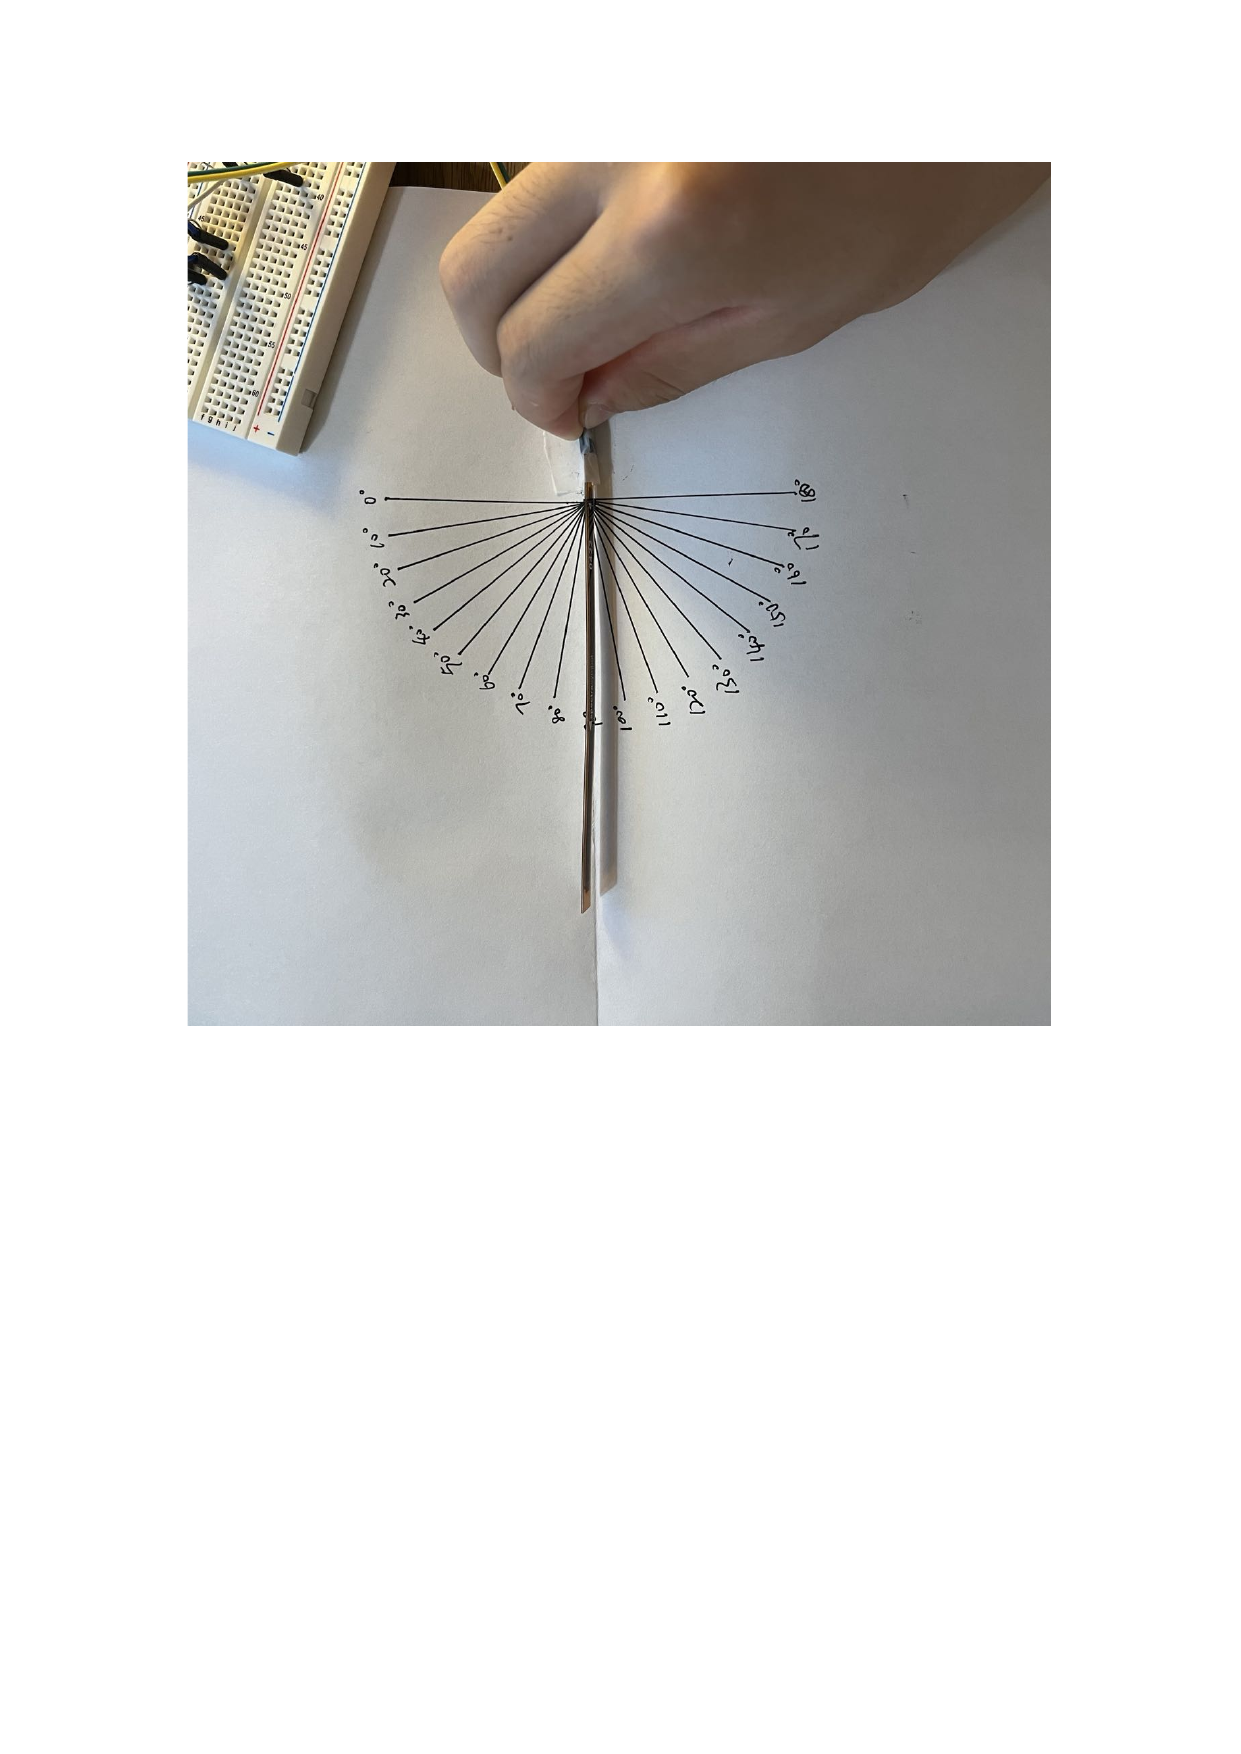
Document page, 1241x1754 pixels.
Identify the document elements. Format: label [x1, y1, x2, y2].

picture [187, 162, 1051, 1026]
